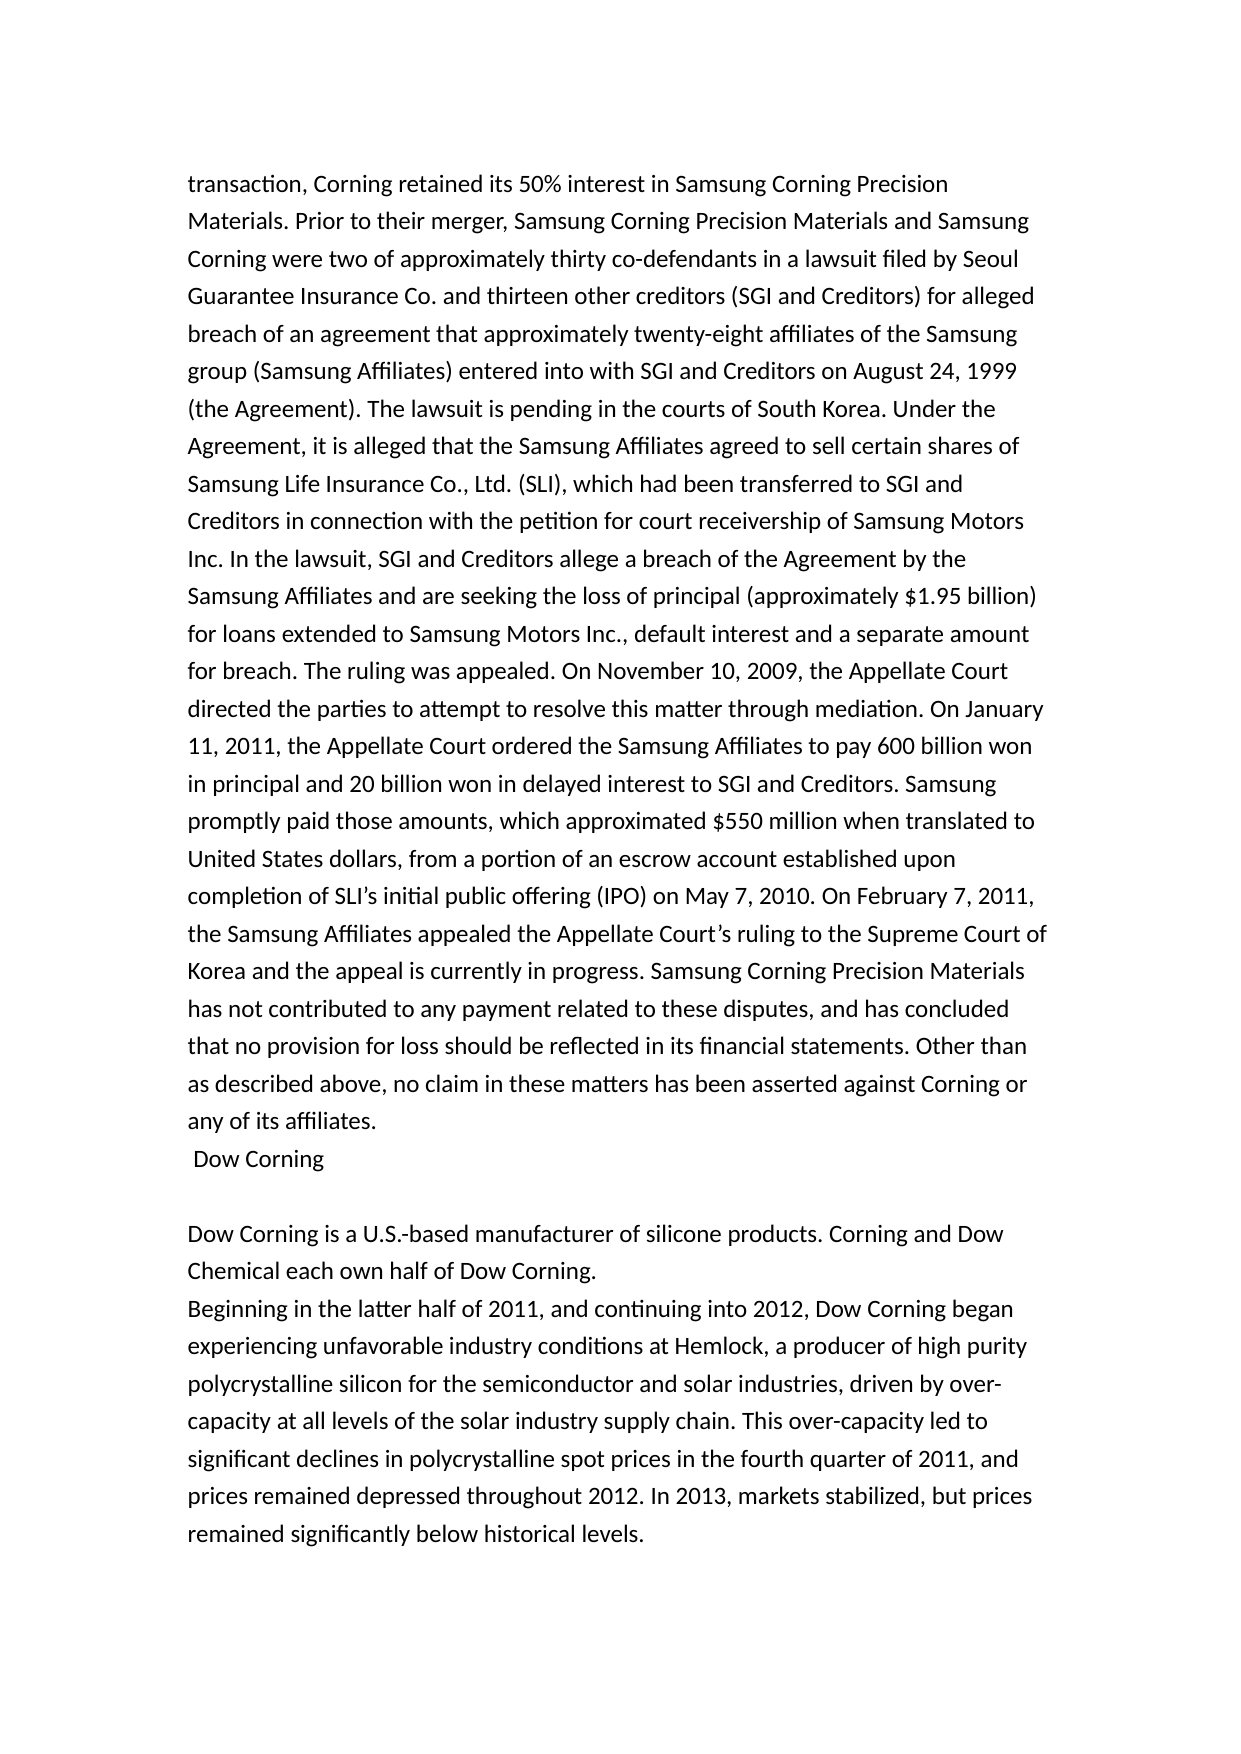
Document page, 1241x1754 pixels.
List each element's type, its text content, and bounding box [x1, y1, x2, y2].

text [187, 164, 1053, 1139]
text Dow Corning is a U.S.-based manufacturer of silicone products. Corning and Dow Chemical each own half of Dow Corning. [187, 1214, 1053, 1289]
text Dow Corning [187, 1139, 1053, 1177]
text Beginning in the latter half of 2011, and continuing into 2012, Dow Corning began experiencing unfavorable industry conditions at Hemlock, a producer of high purity polycrystalline silicon for the semiconductor and solar industries, driven by over-capacity at all levels of the solar industry supply chain. This over-capacity led to significant declines in polycrystalline spot prices in the fourth quarter of 2011, and prices remained depressed throughout 2012. In 2013, markets stabilized, but prices remained significantly below historical levels. [187, 1289, 1053, 1552]
